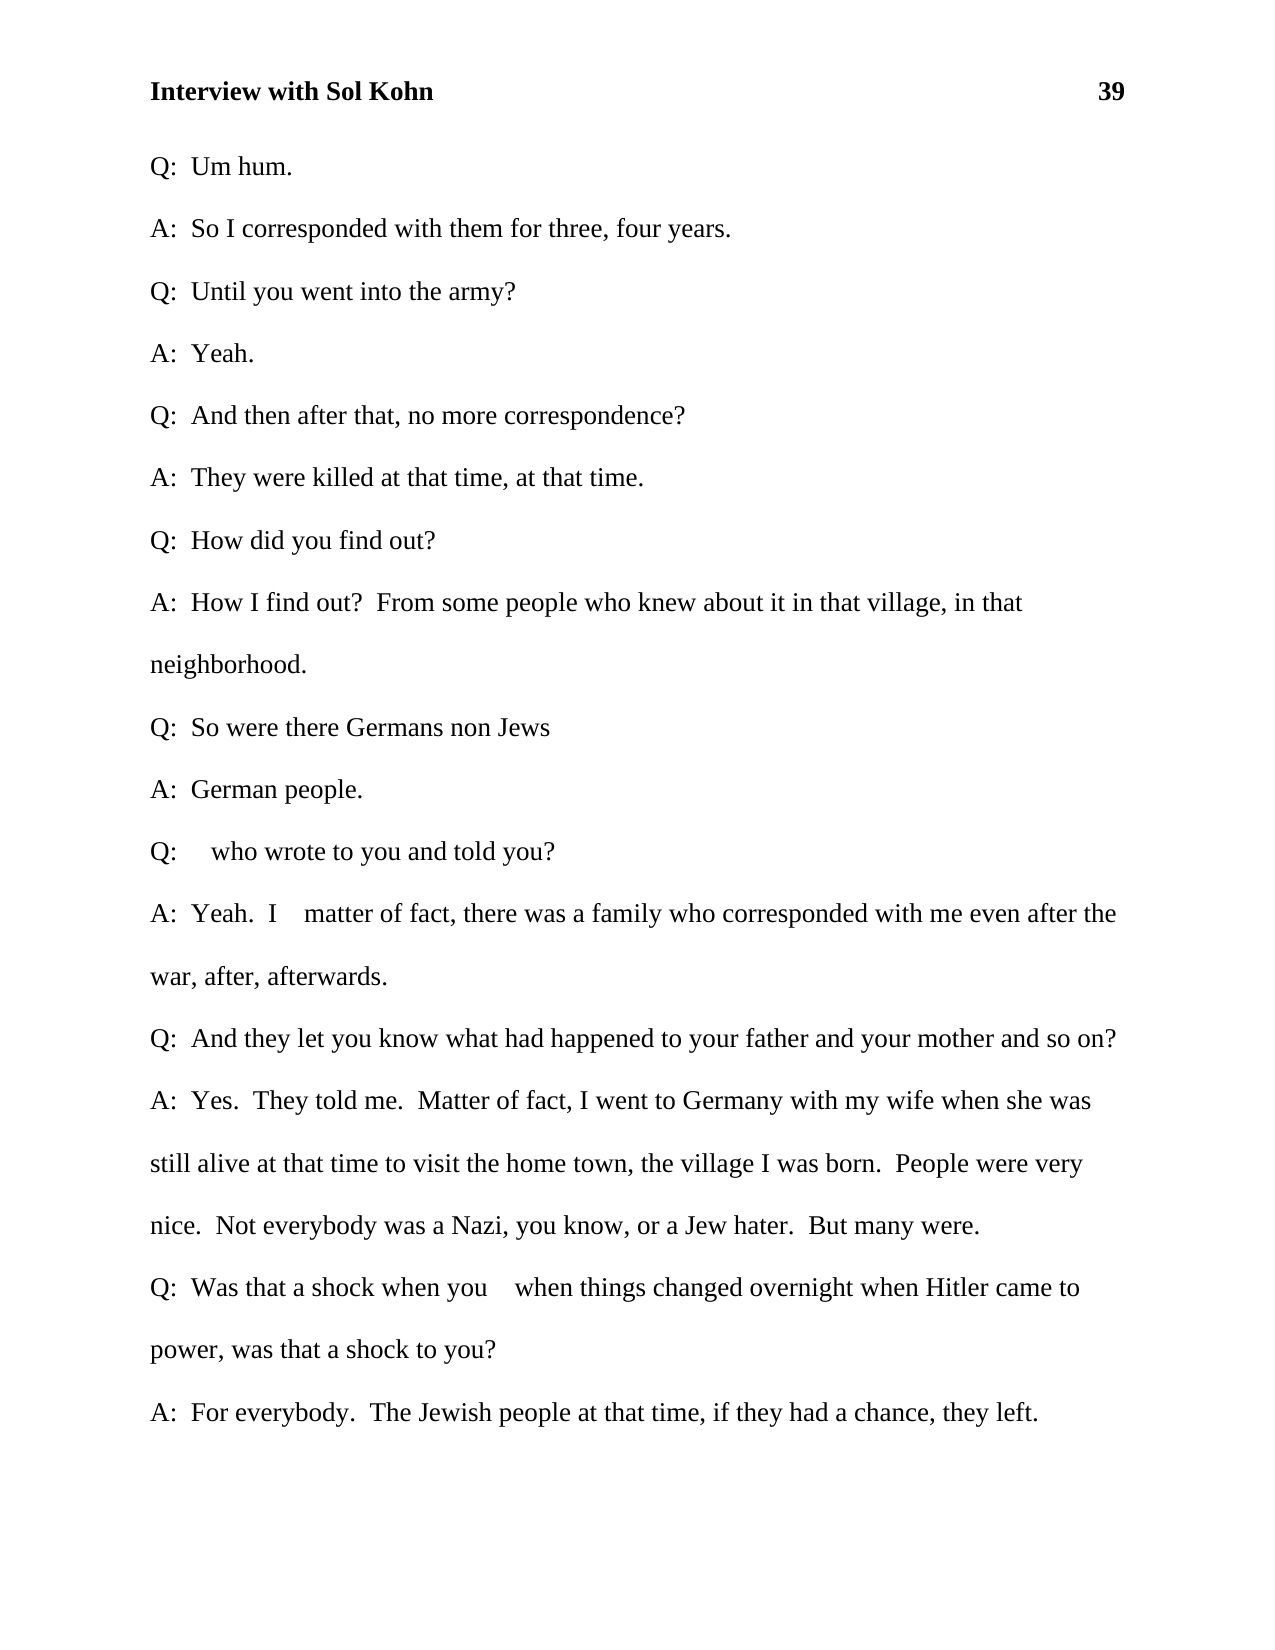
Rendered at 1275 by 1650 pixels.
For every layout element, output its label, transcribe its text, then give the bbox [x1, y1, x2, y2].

text Q: So were there Germans non Jews [150, 711, 1125, 742]
text Q: And they let you know what had happened to your father and your mother and so on? [150, 1022, 1125, 1053]
text Q: And then after that, no more correspondence? [150, 399, 1125, 430]
text A: German people. [150, 773, 1125, 804]
text A: How I find out? From some people who knew about it in that village, in that neighborhood. [150, 586, 1125, 679]
text Q: who wrote to you and told you? [150, 835, 1125, 866]
text A: Yeah. [150, 337, 1125, 368]
text Q: Um hum. [150, 150, 1125, 181]
text A: They were killed at that time, at that time. [150, 461, 1125, 493]
text A: Yes. They told me. Matter of fact, I went to Germany with my wife when she was still alive at that time to visit the home town, the village I was born. People were very nice. Not everybody was a Nazi, you know, or a Jew hater. But many were. [150, 1084, 1125, 1240]
text Q: How did you find out? [150, 524, 1125, 555]
text A: Yeah. I matter of fact, there was a family who corresponded with me even after the war, after, afterwards. [150, 897, 1125, 991]
text Q: Until you went into the army? [150, 274, 1125, 306]
text A: For everybody. The Jewish people at that time, if they had a chance, they left. [150, 1396, 1125, 1427]
text Q: Was that a shock when you when things changed overnight when Hitler came to power, was that a shock to you? [150, 1271, 1125, 1365]
text A: So I corresponded with them for three, four years. [150, 212, 1125, 243]
